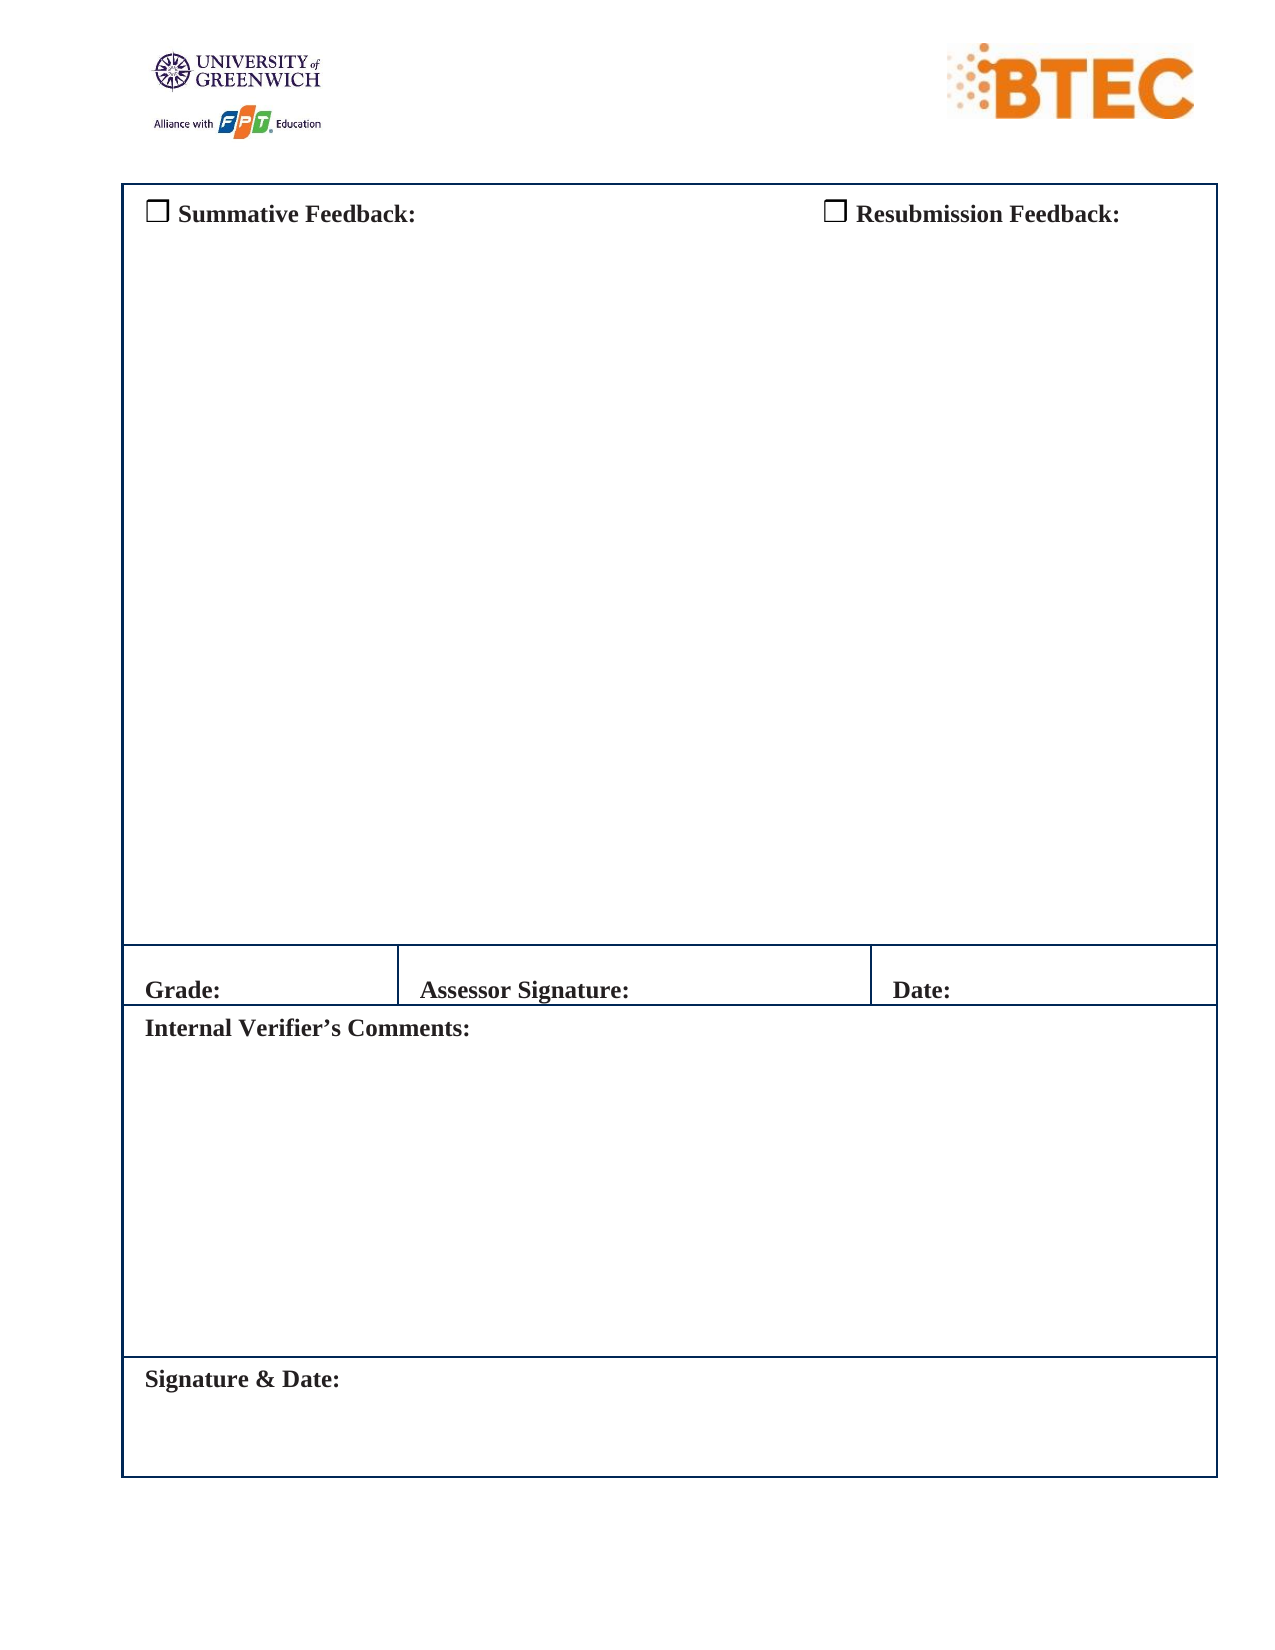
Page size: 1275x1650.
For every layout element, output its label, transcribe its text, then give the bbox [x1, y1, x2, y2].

picture [140, 39, 333, 150]
table_header ❒ Summative Feedback: ❒ Resubmission Feedback: [124, 185, 1216, 944]
table_cell Date: [872, 946, 1216, 1004]
table_cell Signature & Date: [124, 1358, 1216, 1476]
picture [946, 43, 1194, 119]
table_cell Internal Verifier’s Comments: [124, 1006, 1216, 1356]
table_cell Assessor Signature: [399, 946, 870, 1004]
table_cell Grade: [124, 946, 397, 1004]
